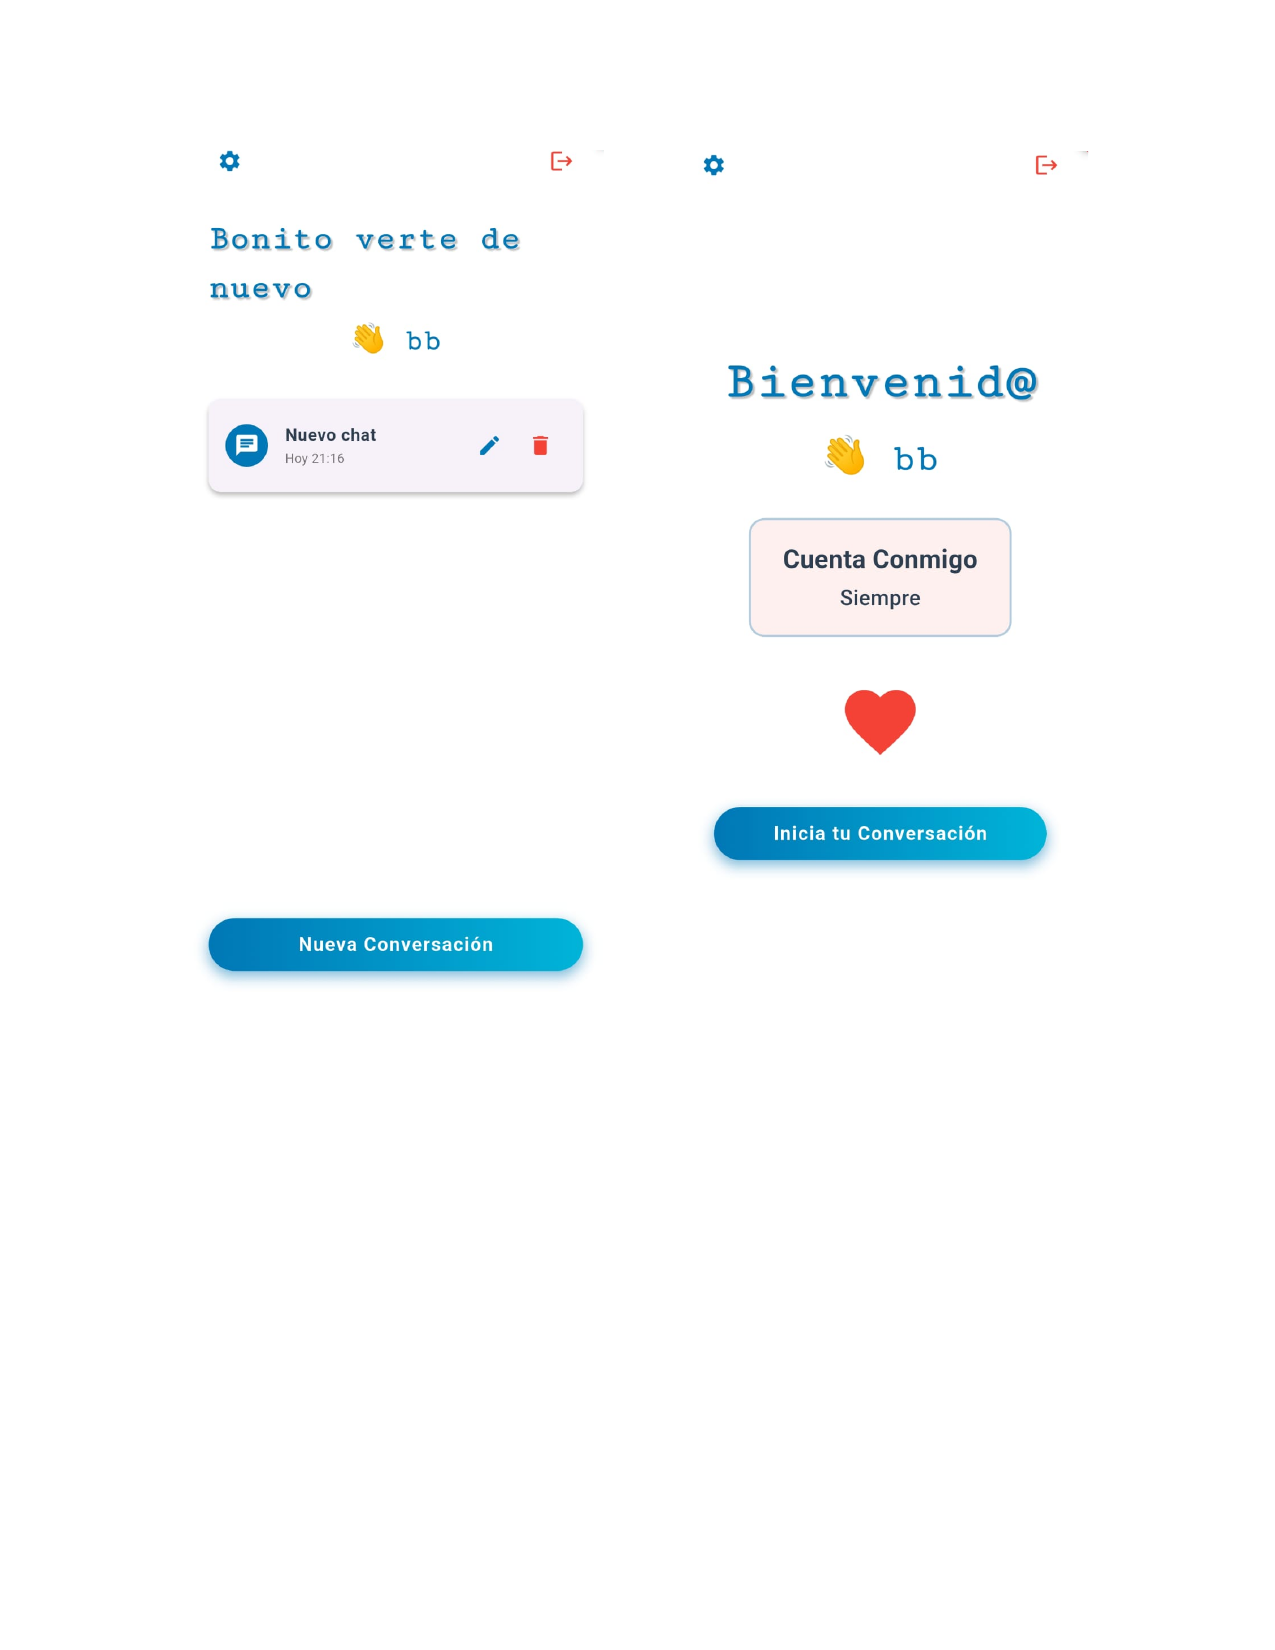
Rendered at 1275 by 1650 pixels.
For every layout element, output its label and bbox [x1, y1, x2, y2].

picture [187, 150, 604, 992]
picture [671, 151, 1089, 997]
